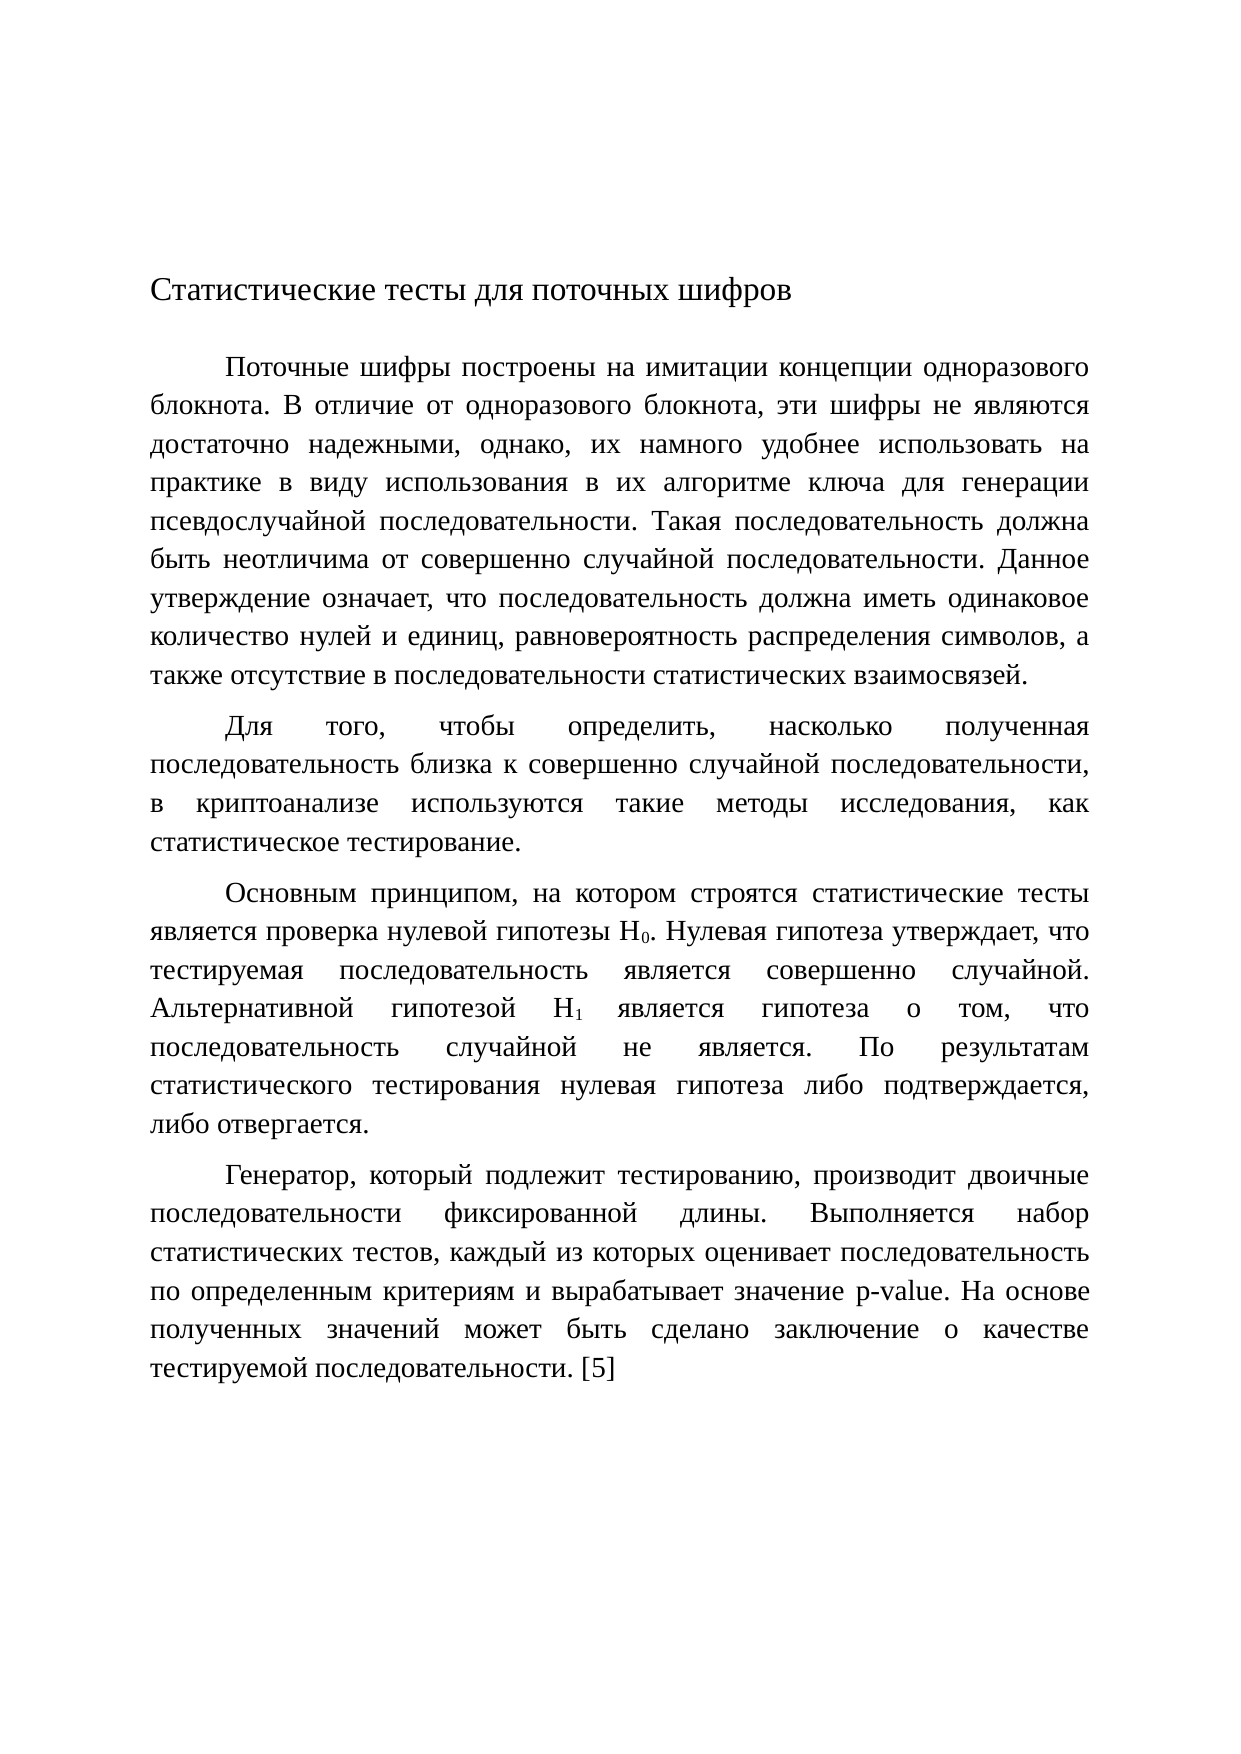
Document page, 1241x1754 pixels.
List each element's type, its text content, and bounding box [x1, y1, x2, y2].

text Генератор, который подлежит тестированию, производит двоичные последовательности фиксированной длины. Выполняется набор статистических тестов, каждый из которых оценивает последовательность по определенным критериям и вырабатывает значение p-value. На основе полученных значений может быть сделано заключение о качестве тестируемой последовательности. [5] [150, 1157, 1090, 1383]
subtitle Для того, чтобы определить, насколько полученная последовательность близка к совершенно случайной последовательности, в криптоанализе используются такие методы исследования, как статистическое тестирование. [150, 708, 1090, 857]
subtitle Основным принципом, на котором строятся статистические тесты является проверка нулевой гипотезы Н0. Нулевая гипотеза утверждает, что тестируемая последовательность является совершенно случайной. Альтернативной гипотезой Н1 является гипотеза о том, что последовательность случайной не является. По результатам статистического тестирования нулевая гипотеза либо подтверждается, либо отвергается. [150, 875, 1090, 1139]
subtitle Статистические тесты для поточных шифров [150, 269, 1090, 307]
subtitle Поточные шифры построены на имитации концепции одноразового блокнота. В отличие от одноразового блокнота, эти шифры не являются достаточно надежными, однако, их намного удобнее использовать на практике в виду использования в их алгоритме ключа для генерации псевдослучайной последовательности. Такая последовательность должна быть неотличима от совершенно случайной последовательности. Данное утверждение означает, что последовательность должна иметь одинаковое количество нулей и единиц, равновероятность распределения символов, а также отсутствие в последовательности статистических взаимосвязей. [150, 349, 1090, 691]
